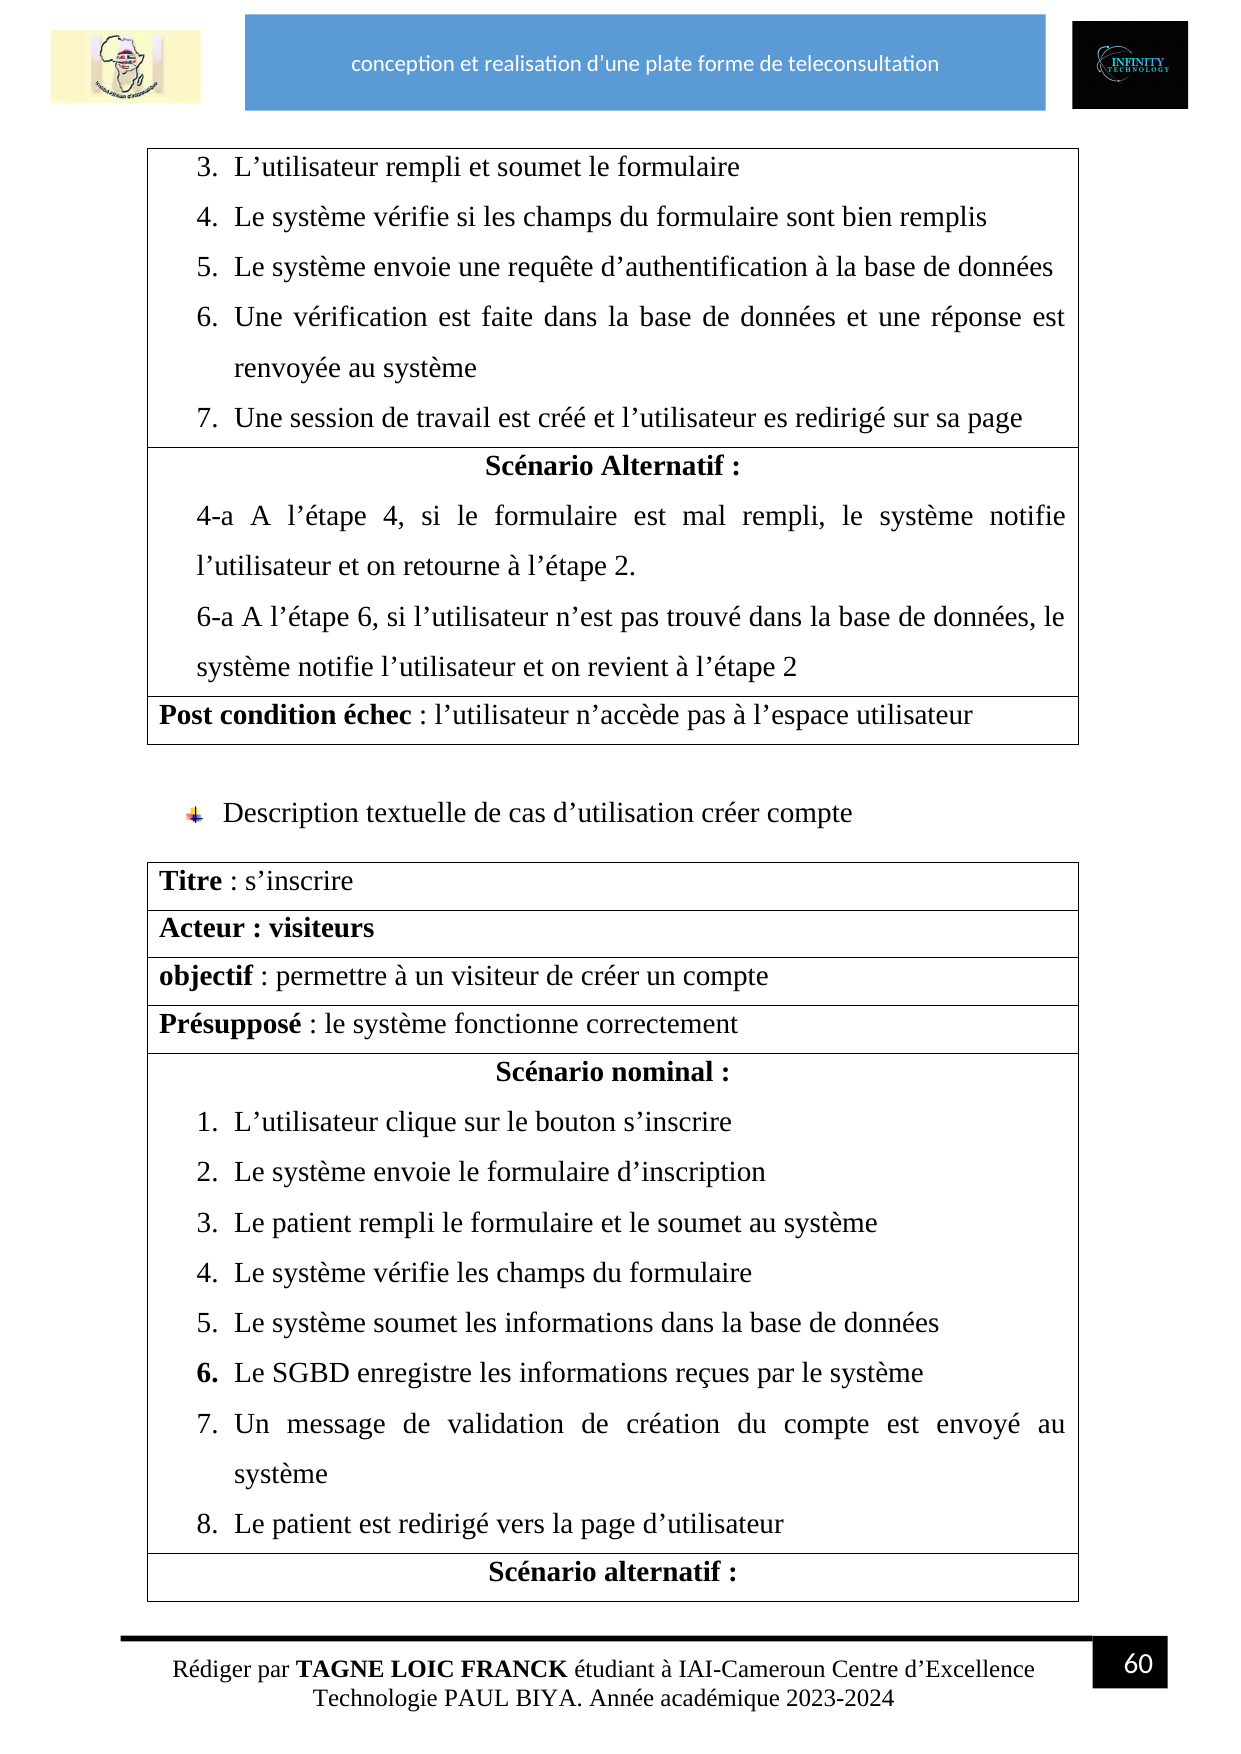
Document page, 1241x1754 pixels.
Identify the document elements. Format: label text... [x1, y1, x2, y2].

picture [186, 805, 203, 823]
table_cell objectif : permettre à un visiteur de créer un compte [148, 958, 1078, 1005]
picture [1072, 21, 1189, 109]
table_cell Acteur : visiteurs [148, 911, 1078, 957]
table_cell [148, 149, 1078, 447]
table_cell Post condition échec : l’utilisateur n’accède pas à l’espace utilisateur [148, 697, 1078, 743]
picture [50, 30, 202, 103]
table_cell Scénario Alternatif : 4-a A l’étape 4, si le formulaire est mal rempli, le système notifie l’utilisateur et on retourne à l’étape 2. 6-a A l’étape 6, si l’utilisateur n’est pas trouvé dans la base de données, le système notifie l’utilisateur et on revient à l’étape 2 [148, 448, 1078, 696]
table_header Titre : s’inscrire [148, 863, 1078, 909]
table_cell Présupposé : le système fonctionne correctement [148, 1006, 1078, 1053]
table_cell Scénario nominal : L’utilisateur clique sur le bouton s’inscrire Le système envoie le formulaire d’inscription Le patient rempli le formulaire et le soumet au système Le système vérifie les champs du formulaire Le système soumet les informations dans la base de données Le SGBD enregistre les informations reçues par le système Un message de validation de création du compte est envoyé au système Le patient est redirigé vers la page d’utilisateur [148, 1054, 1078, 1553]
list Description textuelle de cas d’utilisation créer compte [185, 795, 1093, 828]
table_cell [148, 1554, 1078, 1601]
